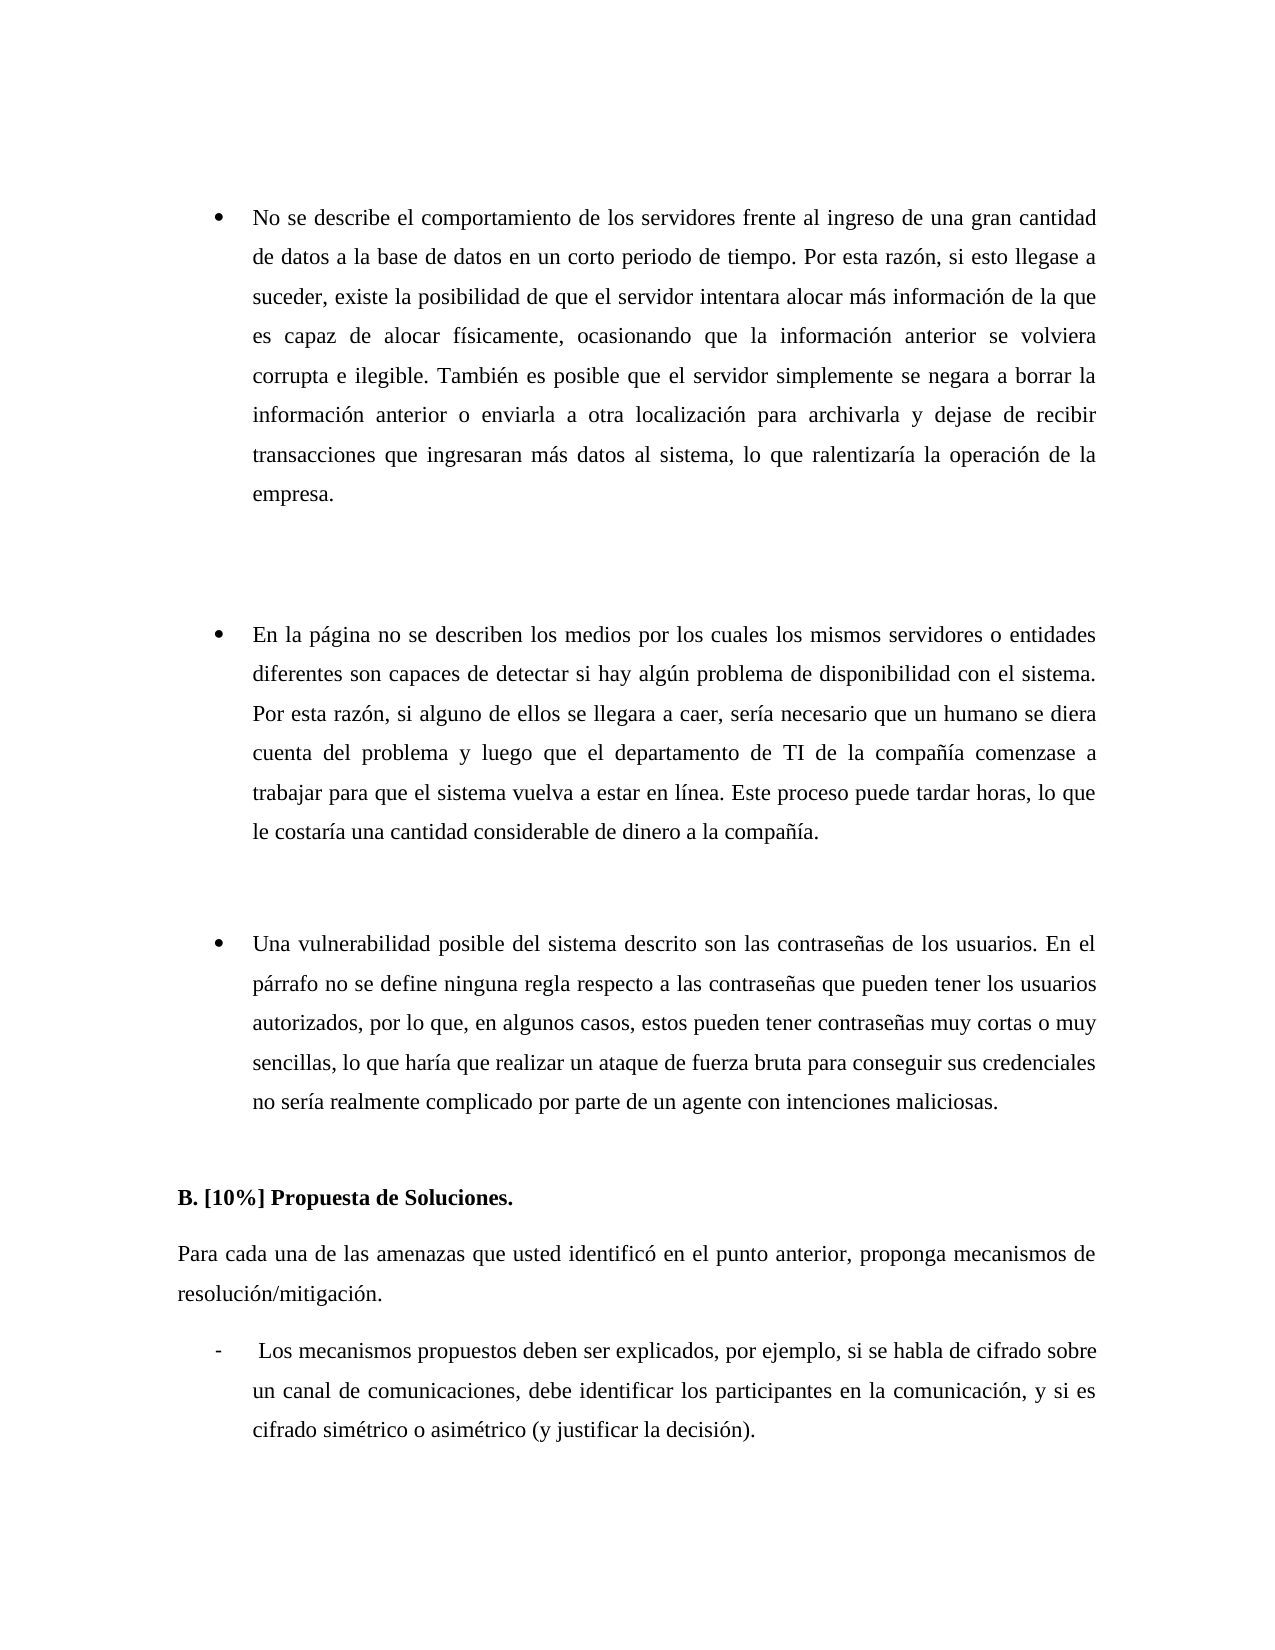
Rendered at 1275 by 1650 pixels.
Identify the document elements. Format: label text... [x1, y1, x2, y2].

list Una vulnerabilidad posible del sistema descrito son las contraseñas de los usuarios. En el párrafo no se define ninguna regla respecto a las contraseñas que pueden tener los usuarios autorizados, por lo que, en algunos casos, estos pueden tener contraseñas muy cortas o muy sencillas, lo que haría que realizar un ataque de fuerza bruta para conseguir sus credenciales no sería realmente complicado por parte de un agente con intenciones maliciosas. [215, 931, 1098, 1115]
text Para cada una de las amenazas que usted identificó en el punto anterior, proponga mecanismos de resolución/mitigación. [177, 1240, 1098, 1306]
list No se describe el comportamiento de los servidores frente al ingreso de una gran cantidad de datos a la base de datos en un corto periodo de tiempo. Por esta razón, si esto llegase a suceder, existe la posibilidad de que el servidor intentara alocar más información de la que es capaz de alocar físicamente, ocasionando que la información anterior se volviera corrupta e ilegible. También es posible que el servidor simplemente se negara a borrar la información anterior o enviarla a otra localización para archivarla y dejase de recibir transacciones que ingresaran más datos al sistema, lo que ralentizaría la operación de la empresa. [215, 204, 1098, 506]
list En la página no se describen los medios por los cuales los mismos servidores o entidades diferentes son capaces de detectar si hay algún problema de disponibilidad con el sistema. Por esta razón, si alguno de ellos se llegara a caer, sería necesario que un humano se diera cuenta del problema y luego que el departamento de TI de la compañía comenzase a trabajar para que el sistema vuelva a estar en línea. Este proceso puede tardar horas, lo que le costaría una cantidad considerable de dinero a la compañía. [215, 621, 1098, 844]
list Los mecanismos propuestos deben ser explicados, por ejemplo, si se habla de cifrado sobre un canal de comunicaciones, debe identificar los participantes en la comunicación, y si es cifrado simétrico o asimétrico (y justificar la decisión). [215, 1336, 1098, 1443]
text B. [10%] Propuesta de Soluciones. [177, 1184, 1098, 1210]
